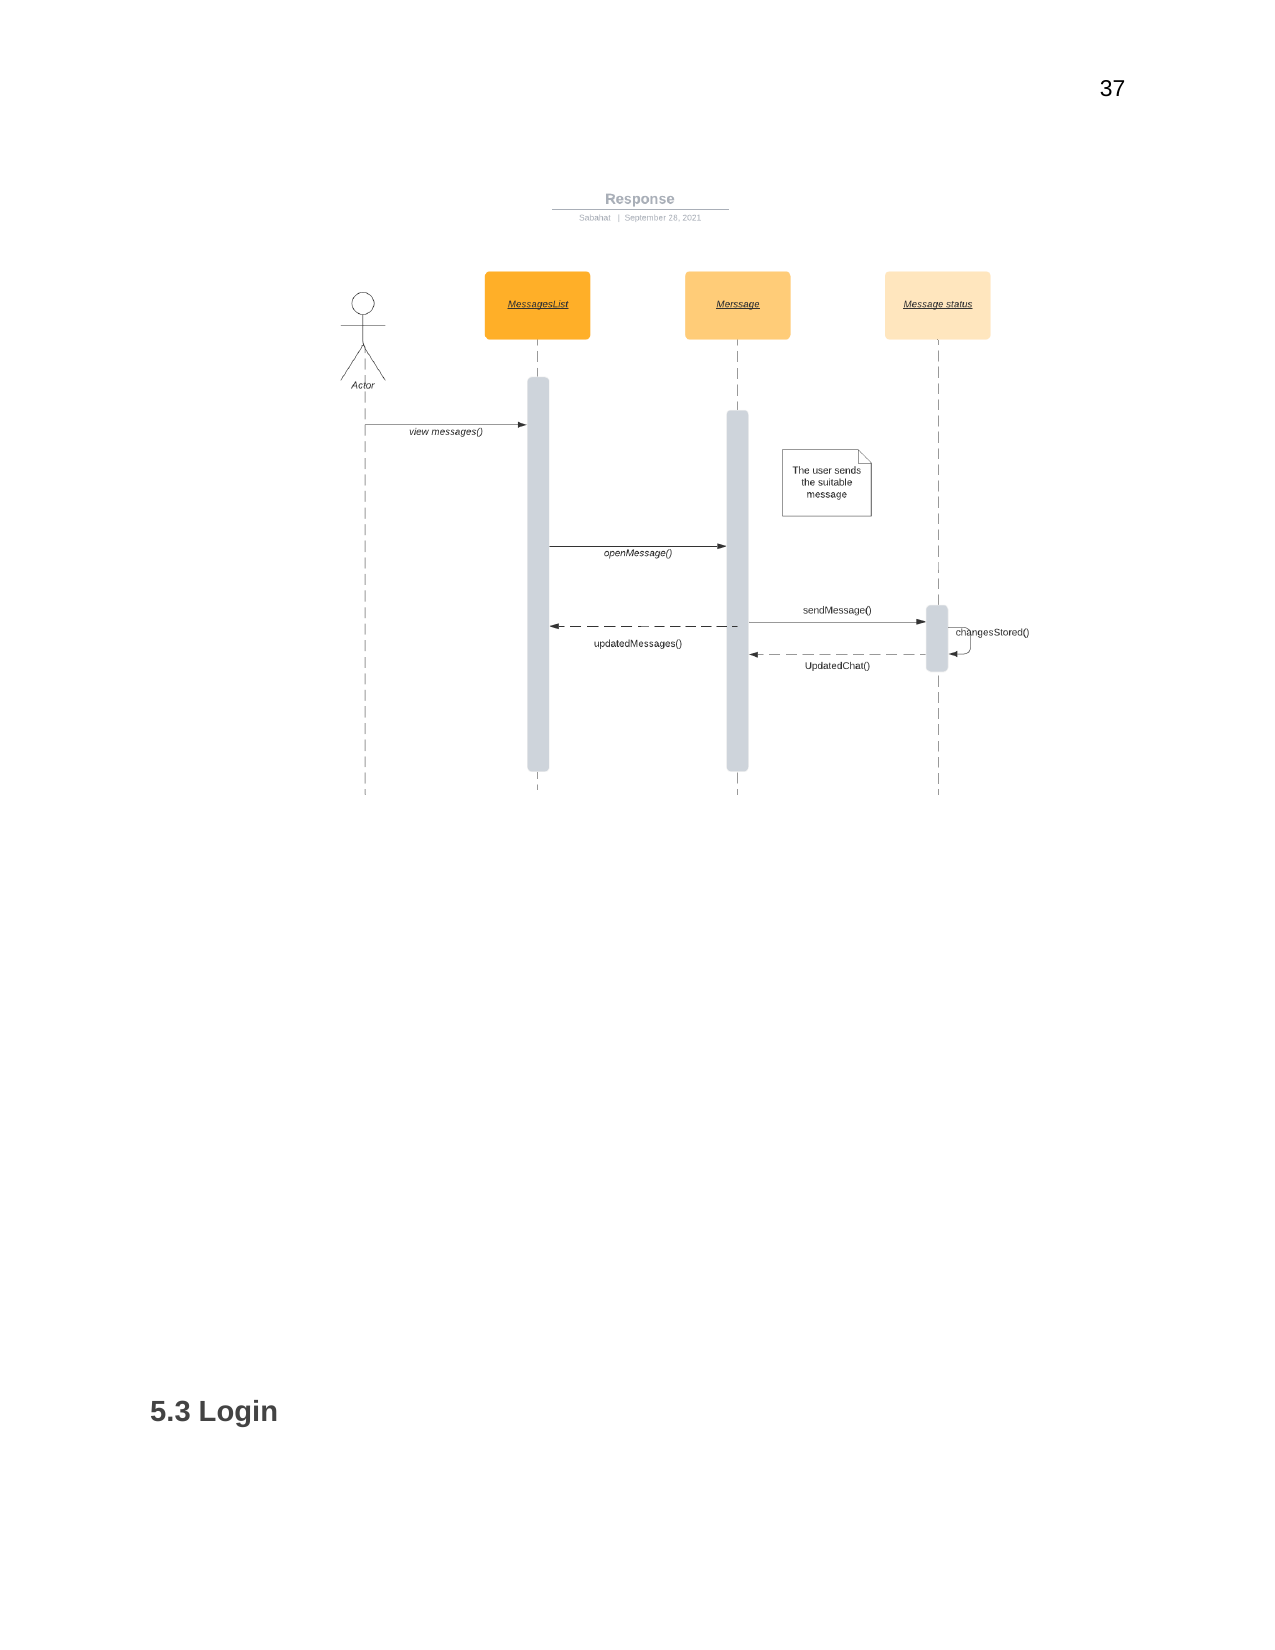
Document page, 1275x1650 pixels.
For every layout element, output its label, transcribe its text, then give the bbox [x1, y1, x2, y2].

picture [150, 150, 1125, 905]
subtitle 5.3 Login [150, 1394, 1125, 1427]
